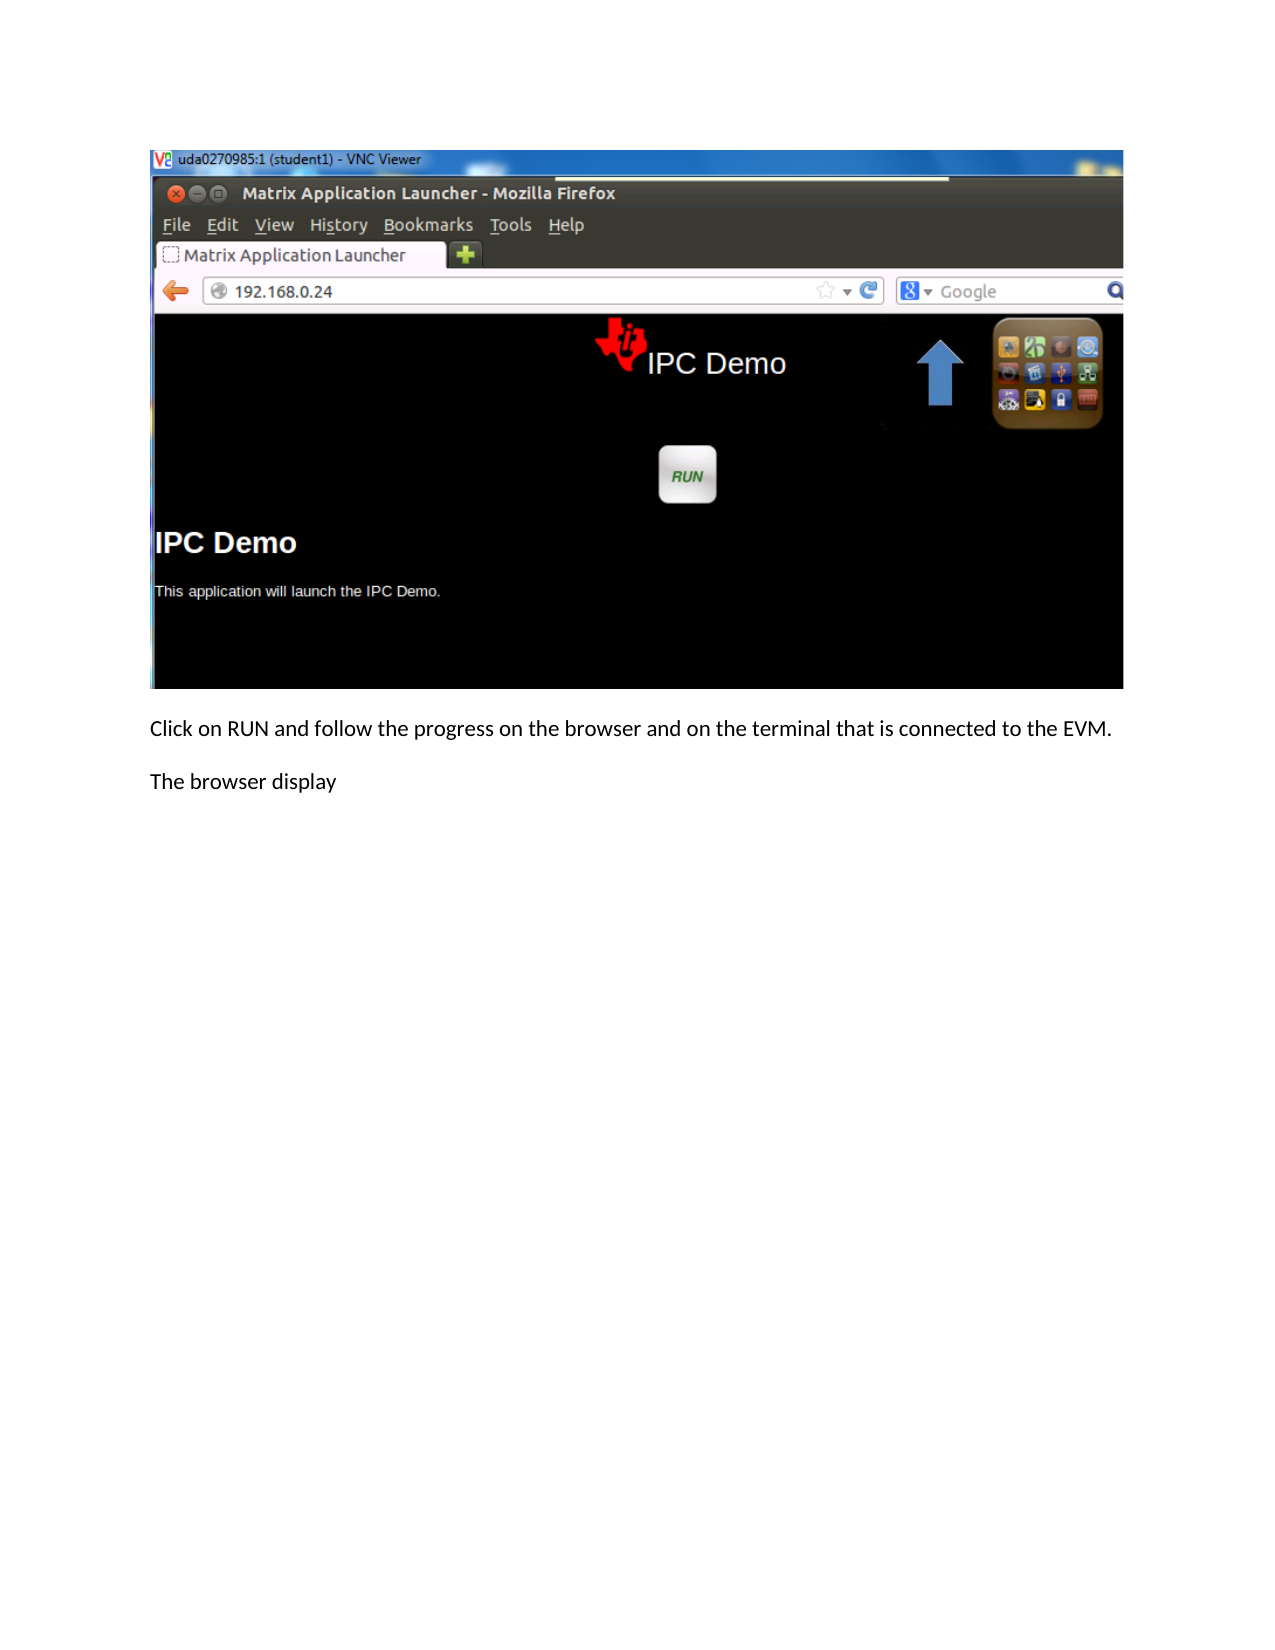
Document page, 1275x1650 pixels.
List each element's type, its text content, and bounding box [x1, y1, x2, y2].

text Click on RUN and follow the progress on the browser and on the terminal that is connected to the EVM. [150, 714, 1125, 742]
picture [150, 150, 1124, 689]
text The browser display [150, 767, 1125, 795]
